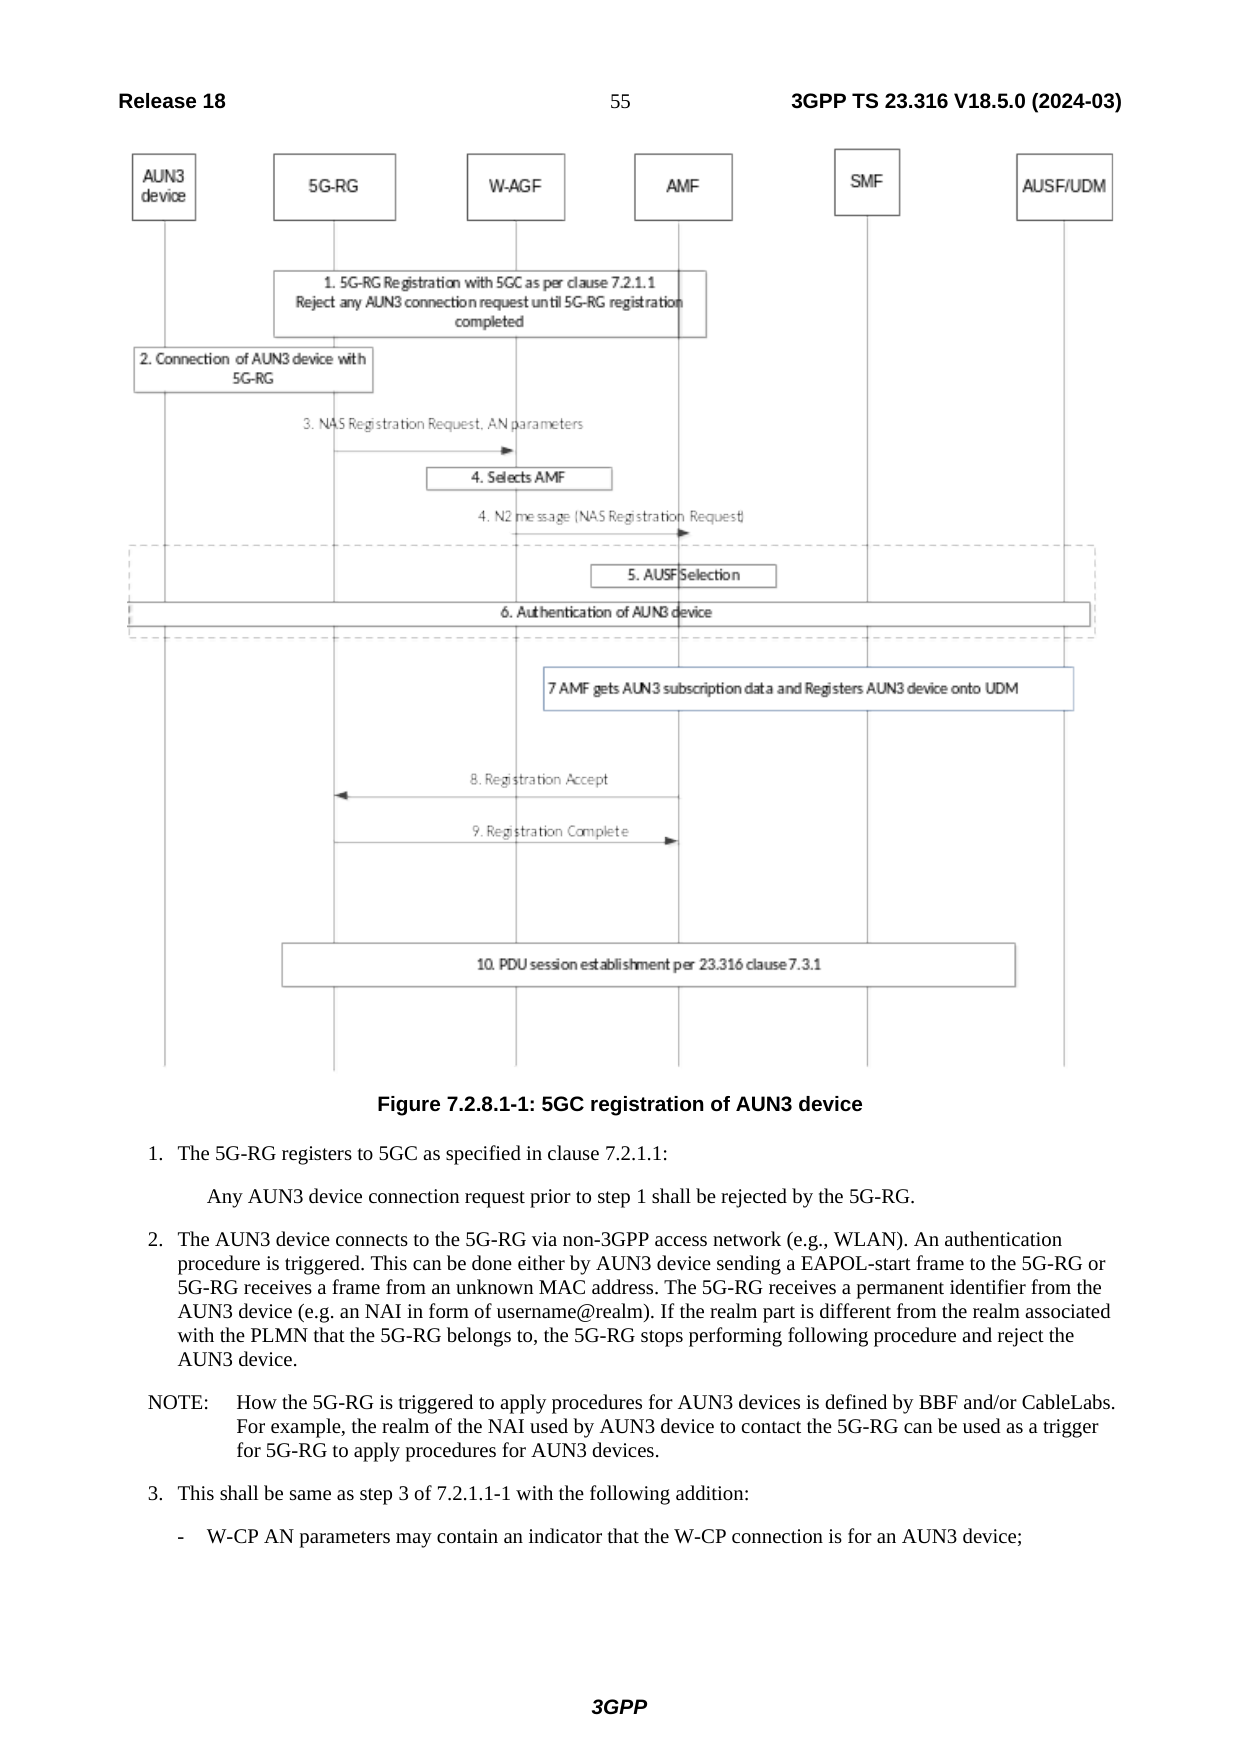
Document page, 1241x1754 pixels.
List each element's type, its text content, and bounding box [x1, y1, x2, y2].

text - W-CP AN parameters may contain an indicator that the W-CP connection is for an AUN3 device; [177, 1523, 1122, 1548]
text Figure 7.2.8.1-1: 5GC registration of AUN3 device [118, 1092, 1122, 1116]
text 1. The 5G-RG registers to 5GC as specified in clause 7.2.1.1: [148, 1141, 1122, 1165]
text Any AUN3 device connection request prior to step 1 shall be rejected by the 5G-RG. [177, 1184, 1122, 1208]
text 3. This shall be same as step 3 of 7.2.1.1-1 with the following addition: [148, 1481, 1122, 1505]
text 2. The AUN3 device connects to the 5G-RG via non-3GPP access network (e.g., WLAN). An authentication procedure is triggered. This can be done either by AUN3 device sending a EAPOL-start frame to the 5G-RG or 5G-RG receives a frame from an unknown MAC address. The 5G-RG receives a permanent identifier from the AUN3 device (e.g. an NAI in form of username@realm). If the realm part is different from the realm associated with the PLMN that the 5G-RG belongs to, the 5G-RG stops performing following procedure and reject the AUN3 device. [148, 1227, 1122, 1371]
text NOTE: How the 5G-RG is triggered to apply procedures for AUN3 devices is defined by BBF and/or CableLabs. For example, the realm of the NAI used by AUN3 device to contact the 5G-RG can be used as a trigger for 5G-RG to apply procedures for AUN3 devices. [148, 1390, 1122, 1462]
